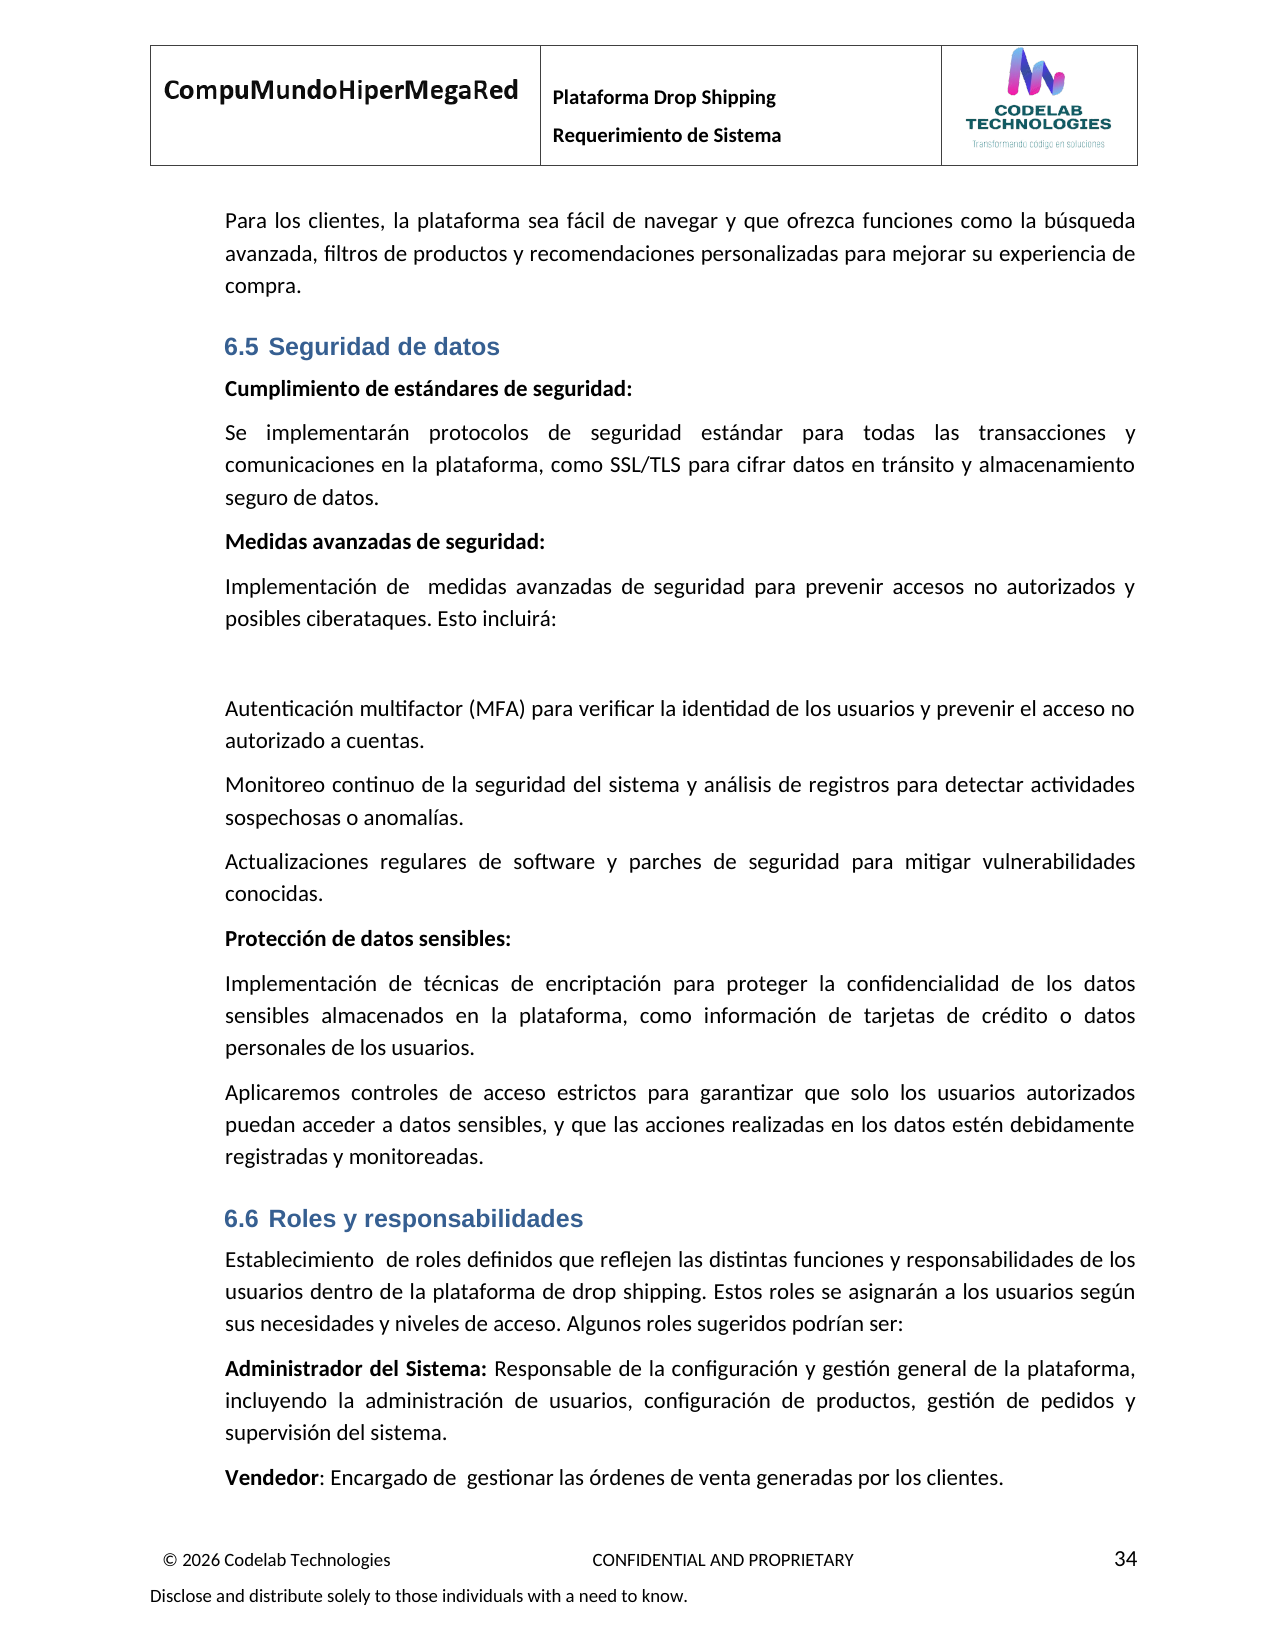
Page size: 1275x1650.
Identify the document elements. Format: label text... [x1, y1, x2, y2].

text Implementación de técnicas de encriptación para proteger la confidencialidad de los datos sensibles almacenados en la plataforma, como información de tarjetas de crédito o datos personales de los usuarios. [225, 969, 1137, 1061]
text Para los clientes, la plataforma sea fácil de navegar y que ofrezca funciones como la búsqueda avanzada, filtros de productos y recomendaciones personalizadas para mejorar su experiencia de compra. [225, 207, 1137, 299]
text Autenticación multifactor (MFA) para verificar la identidad de los usuarios y prevenir el acceso no autorizado a cuentas. [225, 694, 1137, 754]
text Protección de datos sensibles: [225, 924, 1137, 952]
text Administrador del Sistema: Responsable de la configuración y gestión general de la plataforma, incluyendo la administración de usuarios, configuración de productos, gestión de pedidos y supervisión del sistema. [225, 1354, 1137, 1447]
text Medidas avanzadas de seguridad: [225, 527, 1137, 555]
text Establecimiento de roles definidos que reflejen las distintas funciones y responsabilidades de los usuarios dentro de la plataforma de drop shipping. Estos roles se asignarán a los usuarios según sus necesidades y niveles de acceso. Algunos roles sugeridos podrían ser: [225, 1245, 1137, 1337]
text Se implementarán protocolos de seguridad estándar para todas las transacciones y comunicaciones en la plataforma, como SSL/TLS para cifrar datos en tránsito y almacenamiento seguro de datos. [225, 418, 1137, 511]
text Vendedor: Encargado de gestionar las órdenes de venta generadas por los clientes. [225, 1463, 1137, 1491]
subtitle Seguridad de datos [224, 332, 1137, 361]
text Implementación de medidas avanzadas de seguridad para prevenir accesos no autorizados y posibles ciberataques. Esto incluirá: [225, 572, 1137, 632]
picture [162, 69, 522, 117]
text Actualizaciones regulares de software y parches de seguridad para mitigar vulnerabilidades conocidas. [225, 847, 1137, 908]
text Aplicaremos controles de acceso estrictos para garantizar que solo los usuarios autorizados puedan acceder a datos sensibles, y que las acciones realizadas en los datos estén debidamente registradas y monitoreadas. [225, 1078, 1137, 1170]
subtitle Roles y responsabilidades [224, 1204, 1137, 1232]
text Cumplimiento de estándares de seguridad: [225, 374, 1137, 402]
text Monitoreo continuo de la seguridad del sistema y análisis de registros para detectar actividades sospechosas o anomalías. [225, 771, 1137, 831]
picture [956, 46, 1123, 155]
